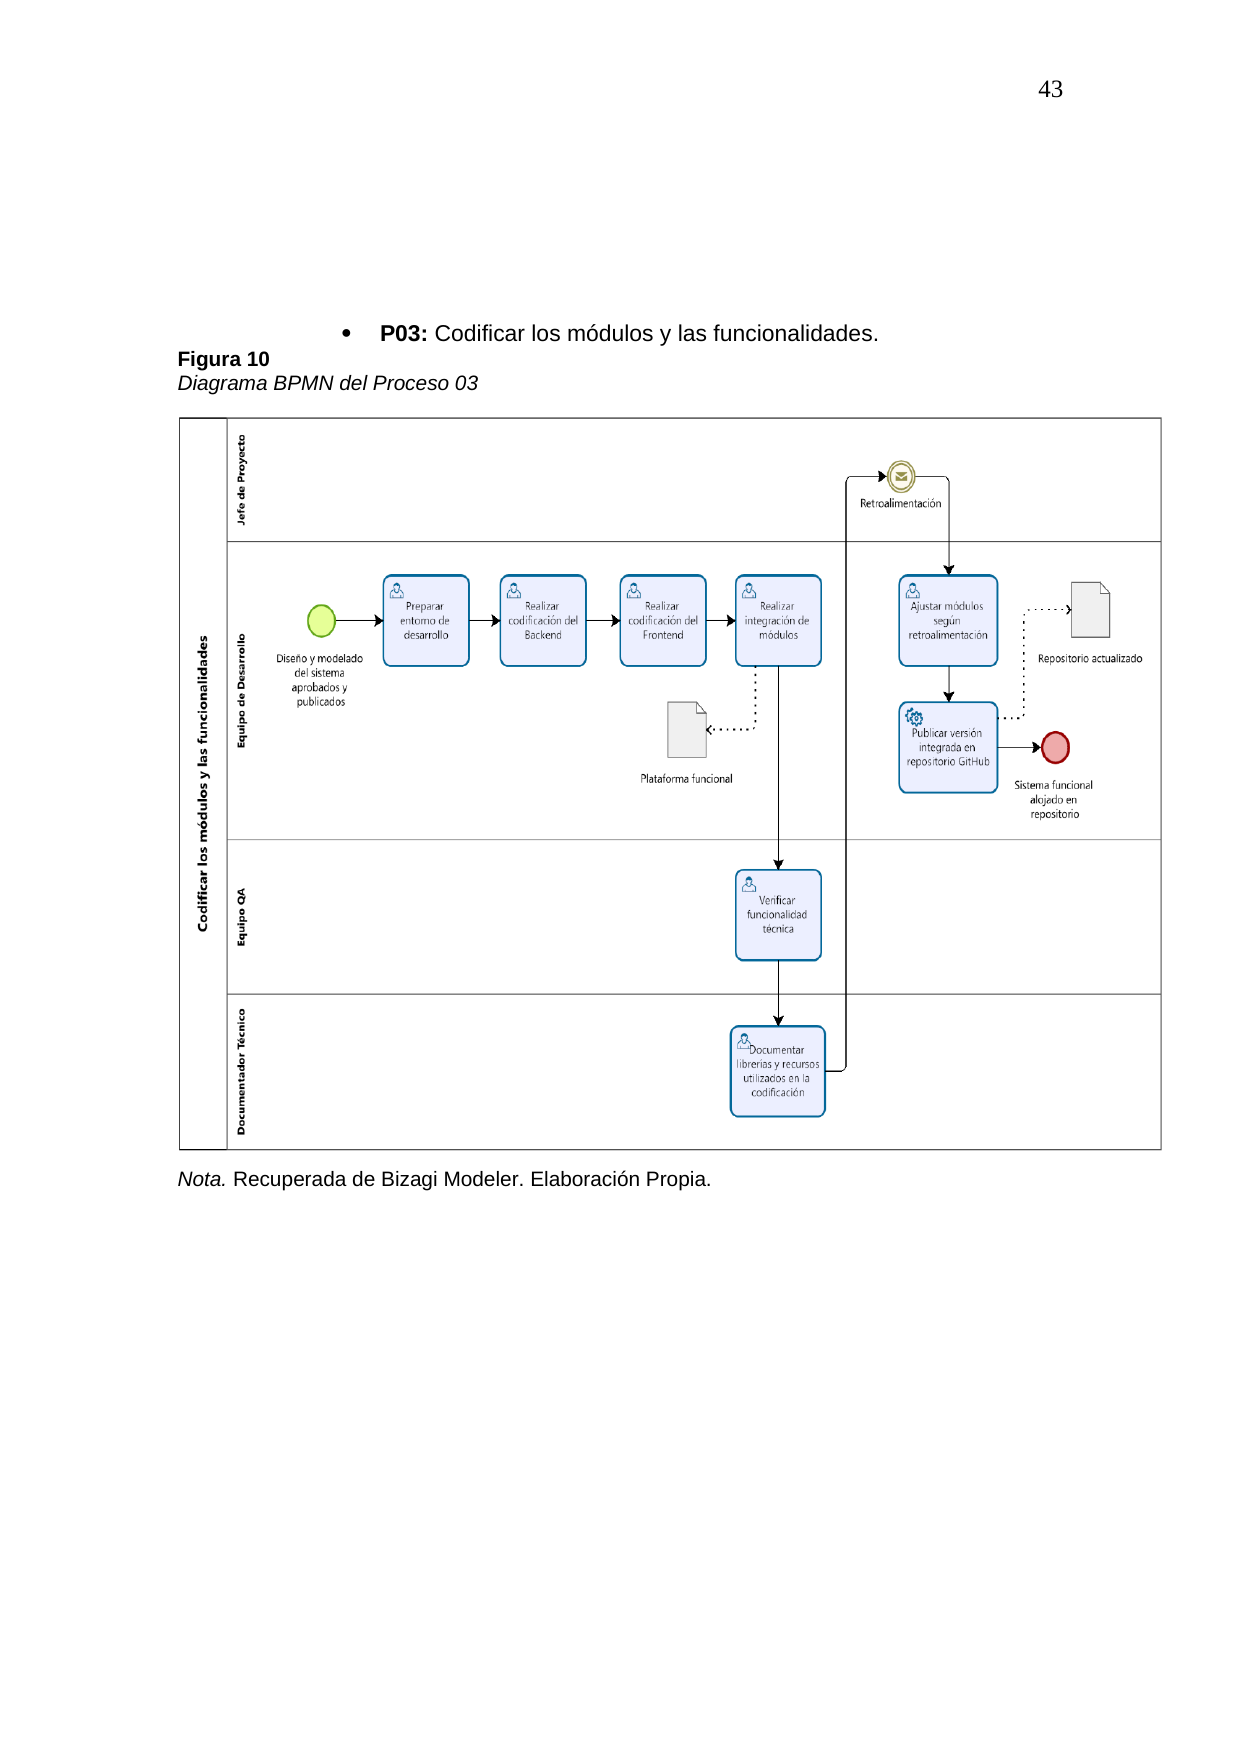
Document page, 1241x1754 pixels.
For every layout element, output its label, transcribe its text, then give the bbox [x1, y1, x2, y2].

picture [177, 415, 1163, 1153]
text Figura 10 Diagrama BPMN del Proceso 03 [177, 347, 1063, 394]
list P03: Codificar los módulos y las funcionalidades. [342, 320, 1063, 347]
text Nota. Recuperada de Bizagi Modeler. Elaboración Propia. [177, 1167, 1063, 1191]
